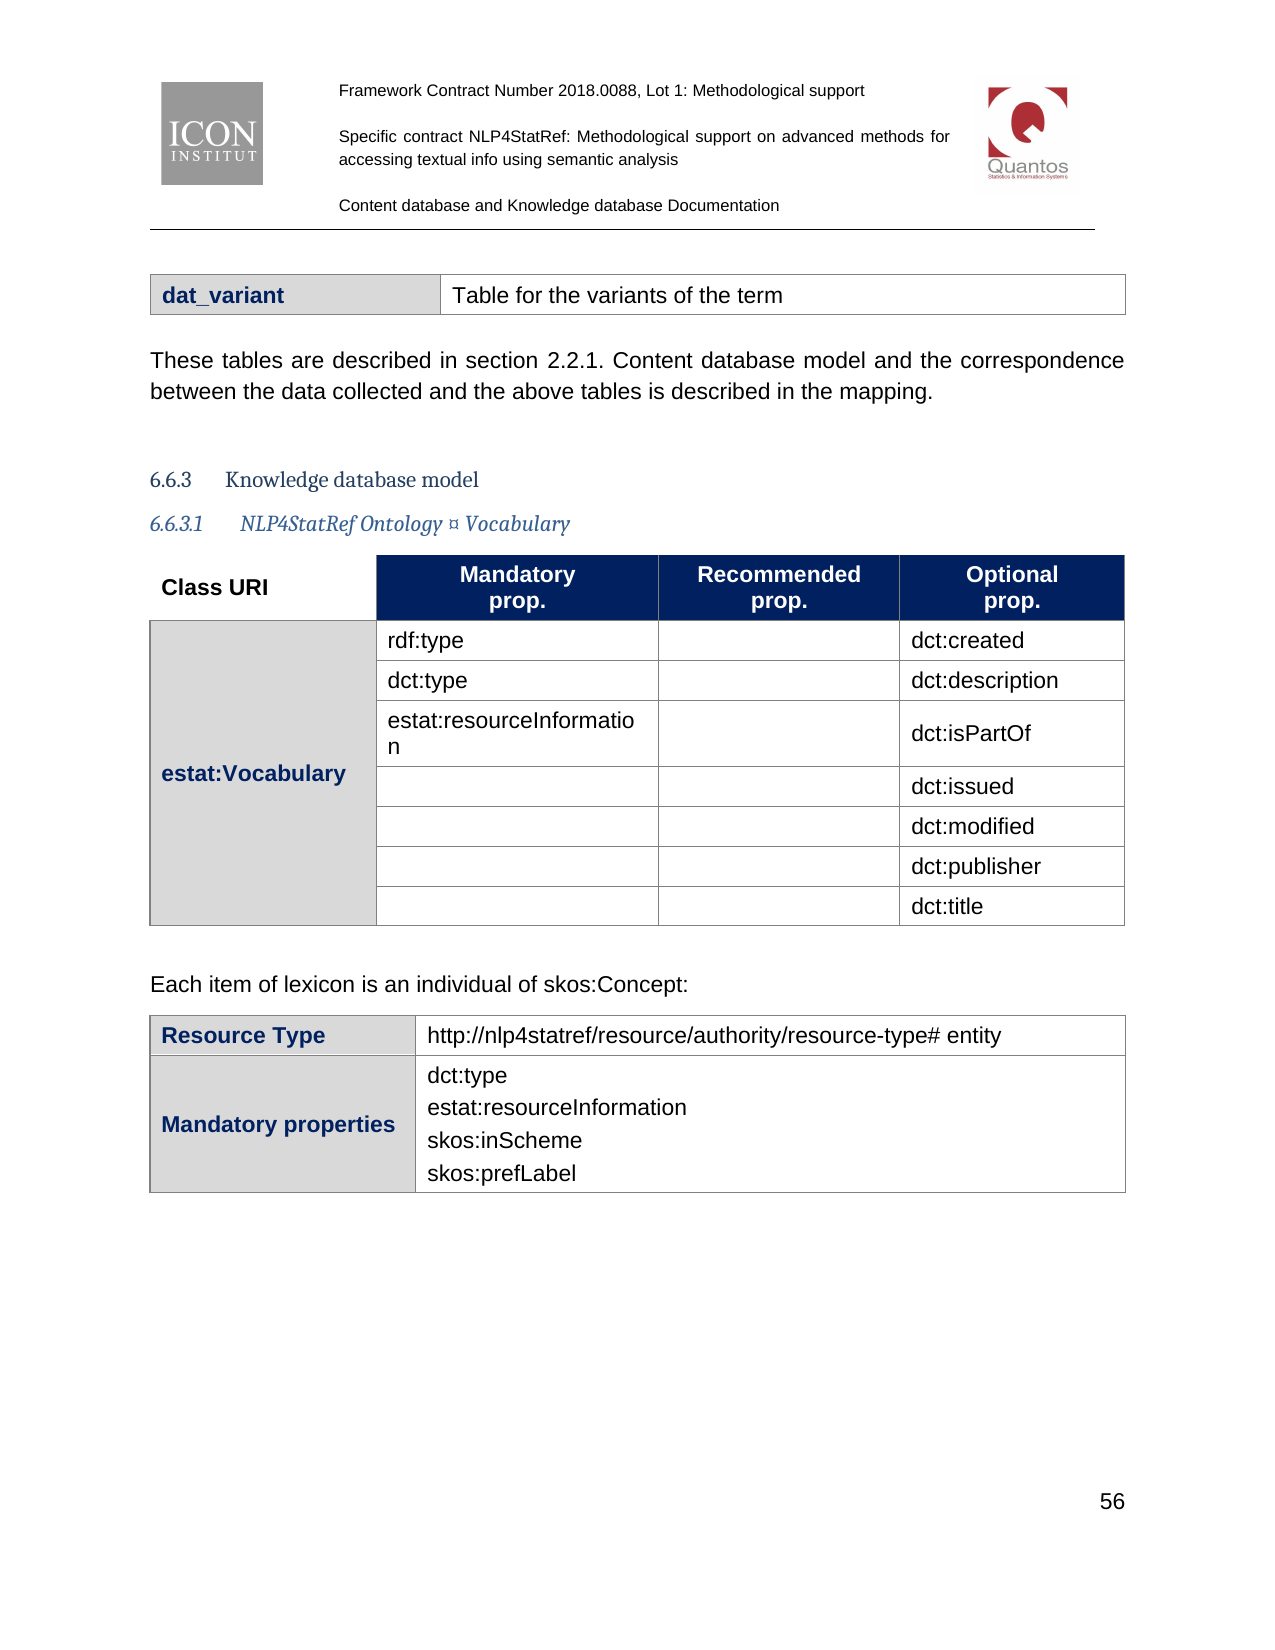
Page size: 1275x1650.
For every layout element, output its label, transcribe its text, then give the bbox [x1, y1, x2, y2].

table_header Mandatory prop. [377, 555, 658, 620]
table_cell dct:title [900, 887, 1124, 925]
text Each item of lexicon is an individual of skos:Concept: [150, 971, 1125, 997]
text These tables are described in section 2.2.1. Content database model and the correspondence between the data collected and the above tables is described in the mapping. [150, 347, 1125, 405]
table_cell dat_variant [151, 275, 440, 314]
table_header Resource Type [151, 1016, 415, 1054]
subtitle NLP4StatRef Ontology ¤ Vocabulary [150, 511, 1125, 537]
table_cell Mandatory properties [151, 1056, 415, 1192]
picture [161, 82, 263, 185]
table_cell [659, 847, 899, 886]
picture [973, 73, 1082, 194]
table_cell estat:resourceInformation [377, 701, 658, 766]
subtitle Knowledge database model [150, 466, 1125, 493]
table_cell dct:type estat:resourceInformation skos:inScheme skos:prefLabel [416, 1056, 1125, 1192]
table_cell [377, 767, 658, 806]
table_header Class URI [150, 555, 376, 620]
table_cell rdf:type [377, 621, 658, 660]
table_cell [659, 767, 899, 806]
table_cell Table for the variants of the term [441, 275, 1125, 314]
table_header Optional prop. [900, 555, 1124, 620]
table_cell [377, 887, 658, 925]
table_cell [659, 661, 899, 699]
table_cell dct:issued [900, 767, 1124, 806]
table_cell dct:description [900, 661, 1124, 699]
table_cell dct:isPartOf [900, 701, 1124, 766]
table_cell [659, 621, 899, 660]
table_cell [659, 807, 899, 846]
table_cell [377, 847, 658, 886]
table_cell [659, 701, 899, 766]
table_cell dct:created [900, 621, 1124, 660]
table_cell [659, 887, 899, 925]
table_cell dct:modified [900, 807, 1124, 846]
table_cell [377, 807, 658, 846]
table_header Recommended prop. [659, 555, 899, 620]
table_cell estat:Vocabulary [151, 621, 376, 925]
table_cell dct:publisher [900, 847, 1124, 886]
table_header http://nlp4statref/resource/authority/resource-type# entity [416, 1016, 1125, 1054]
table_cell dct:type [377, 661, 658, 699]
